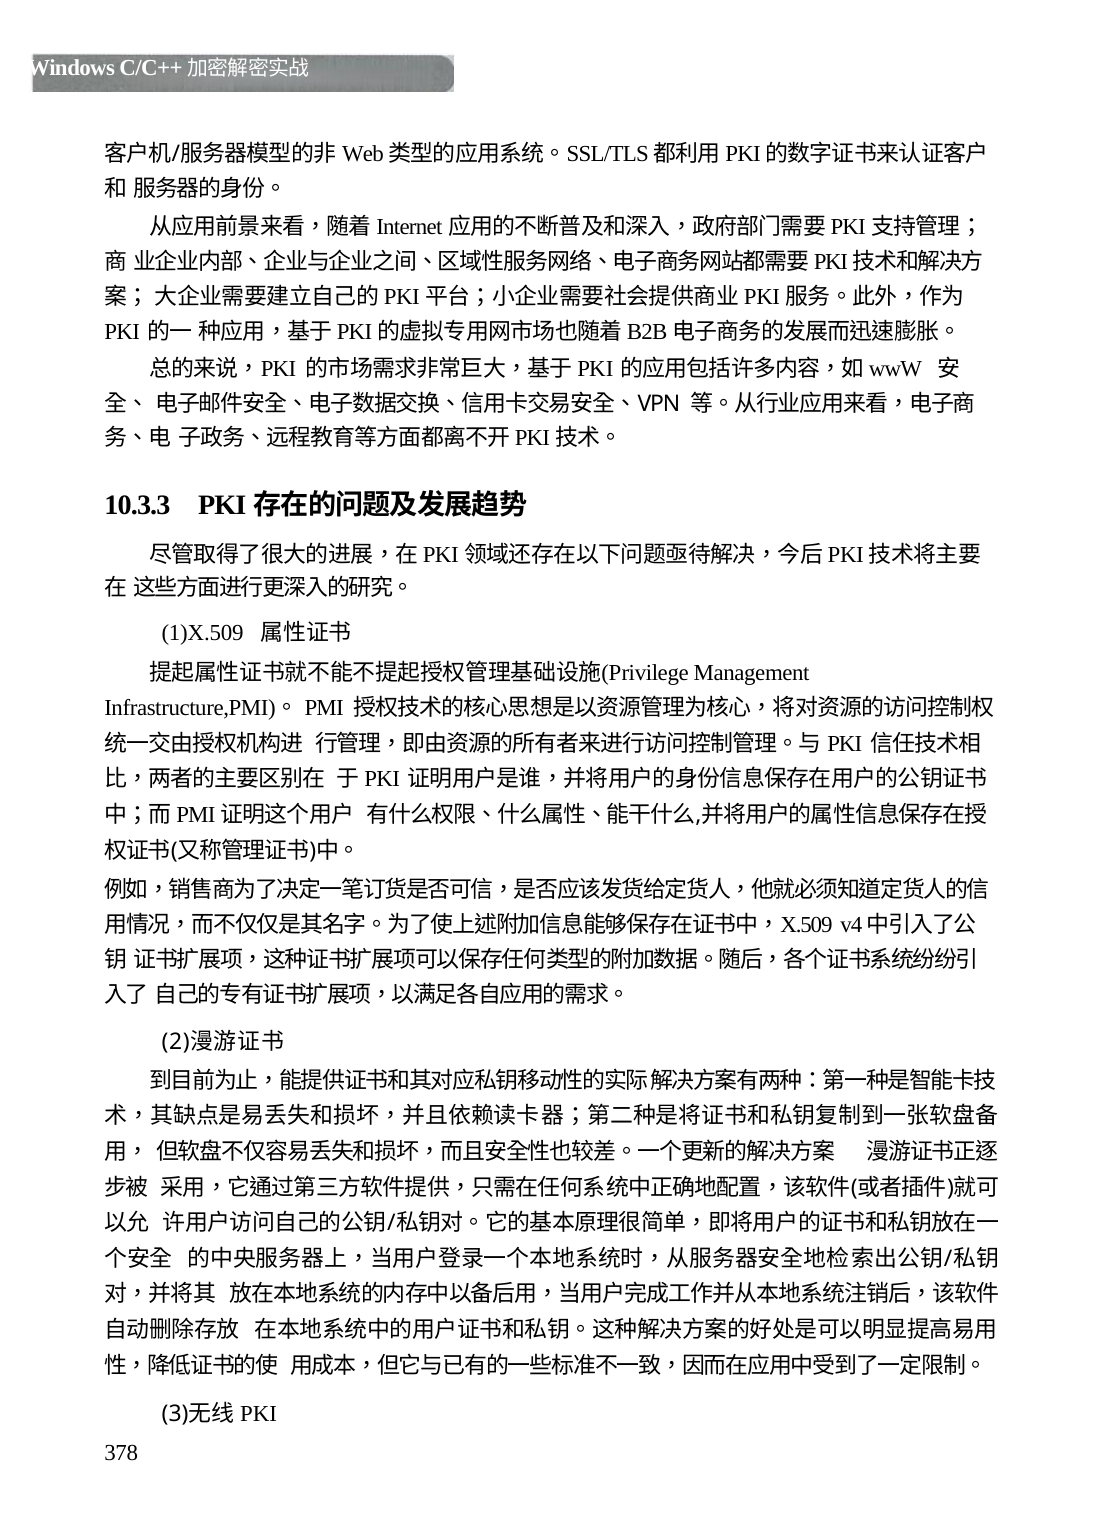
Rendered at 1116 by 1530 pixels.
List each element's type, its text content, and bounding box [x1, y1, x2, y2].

text 从应用前景来看，随着Internet 应用的不断普及和深入，政府部门需要PKI 支持管理；商 业企业内部、企业与企业之间、区域性服务网络、电子商务网站都需要PKI 技术和解决方案； 大企业需要建立自己的PKI 平台；小企业需要社会提供商业PKI 服务。此外，作为PKI 的一 种应用，基于PKI 的虚拟专用网市场也随着B2B 电子商务的发展而迅速膨胀。 [104, 209, 989, 346]
text 总的来说，PKI 的市场需求非常巨大，基于PKI 的应用包括许多内容，如wwW 安全、 电子邮件安全、电子数据交换、信用卡交易安全、VPN 等。从行业应用来看，电子商务、电 子政务、远程教育等方面都离不开PKI 技术。 [104, 352, 989, 453]
text (1)X.509 属性证书 [161, 618, 1007, 646]
picture [29, 53, 454, 92]
text (2)漫游证书 [161, 1027, 1007, 1055]
text 尽管取得了很大的进展，在PKI 领域还存在以下问题亟待解决，今后PKI 技术将主要在 这些方面进行更深入的研究。 [104, 538, 991, 602]
text 客户机/服务器模型的非 Web类型的应用系统。SSL/TLS都利用PKI的数字证书来认证客户和 服务器的身份。 [104, 137, 989, 203]
text (3)无线 PKI [161, 1399, 1007, 1428]
text 例如，销售商为了决定一笔订货是否可信，是否应该发货给定货人，他就必须知道定货人的信 用情况，而不仅仅是其名字。为了使上述附加信息能够保存在证书中，X.509 v4中引入了公钥 证书扩展项，这种证书扩展项可以保存任何类型的附加数据。随后，各个证书系统纷纷引入了 自己的专有证书扩展项，以满足各自应用的需求。 [104, 873, 991, 1009]
text 提起属性证书就不能不提起授权管理基础设施(Privilege Management Infrastructure,PMI)。 PMI 授权技术的核心思想是以资源管理为核心，将对资源的访问控制权统一交由授权机构进 行管理，即由资源的所有者来进行访问控制管理。与 PKI 信任技术相比，两者的主要区别在 于PKI 证明用户是谁，并将用户的身份信息保存在用户的公钥证书中；而PMI 证明这个用户 有什么权限、什么属性、能干什么,并将用户的属性信息保存在授权证书(又称管理证书)中。 [104, 656, 1007, 865]
text 到目前为止，能提供证书和其对应私钥移动性的实际解决方案有两种：第一种是智能卡技 术，其缺点是易丢失和损坏，并且依赖读卡器；第二种是将证书和私钥复制到一张软盘备用， 但软盘不仅容易丢失和损坏，而且安全性也较差。一个更新的解决方案 漫游证书正逐步被 采用，它通过第三方软件提供，只需在任何系统中正确地配置，该软件(或者插件)就可以允 许用户访问自己的公钥/私钥对。它的基本原理很简单，即将用户的证书和私钥放在一个安全 的中央服务器上，当用户登录一个本地系统时，从服务器安全地检索出公钥/私钥对，并将其 放在本地系统的内存中以备后用，当用户完成工作并从本地系统注销后，该软件自动删除存放 在本地系统中的用户证书和私钥。这种解决方案的好处是可以明显提高易用性，降低证书的使 用成本，但它与已有的一些标准不一致，因而在应用中受到了一定限制。 [104, 1063, 999, 1380]
text 10.3.3 PKI 存在的问题及发展趋势 [104, 486, 1007, 521]
